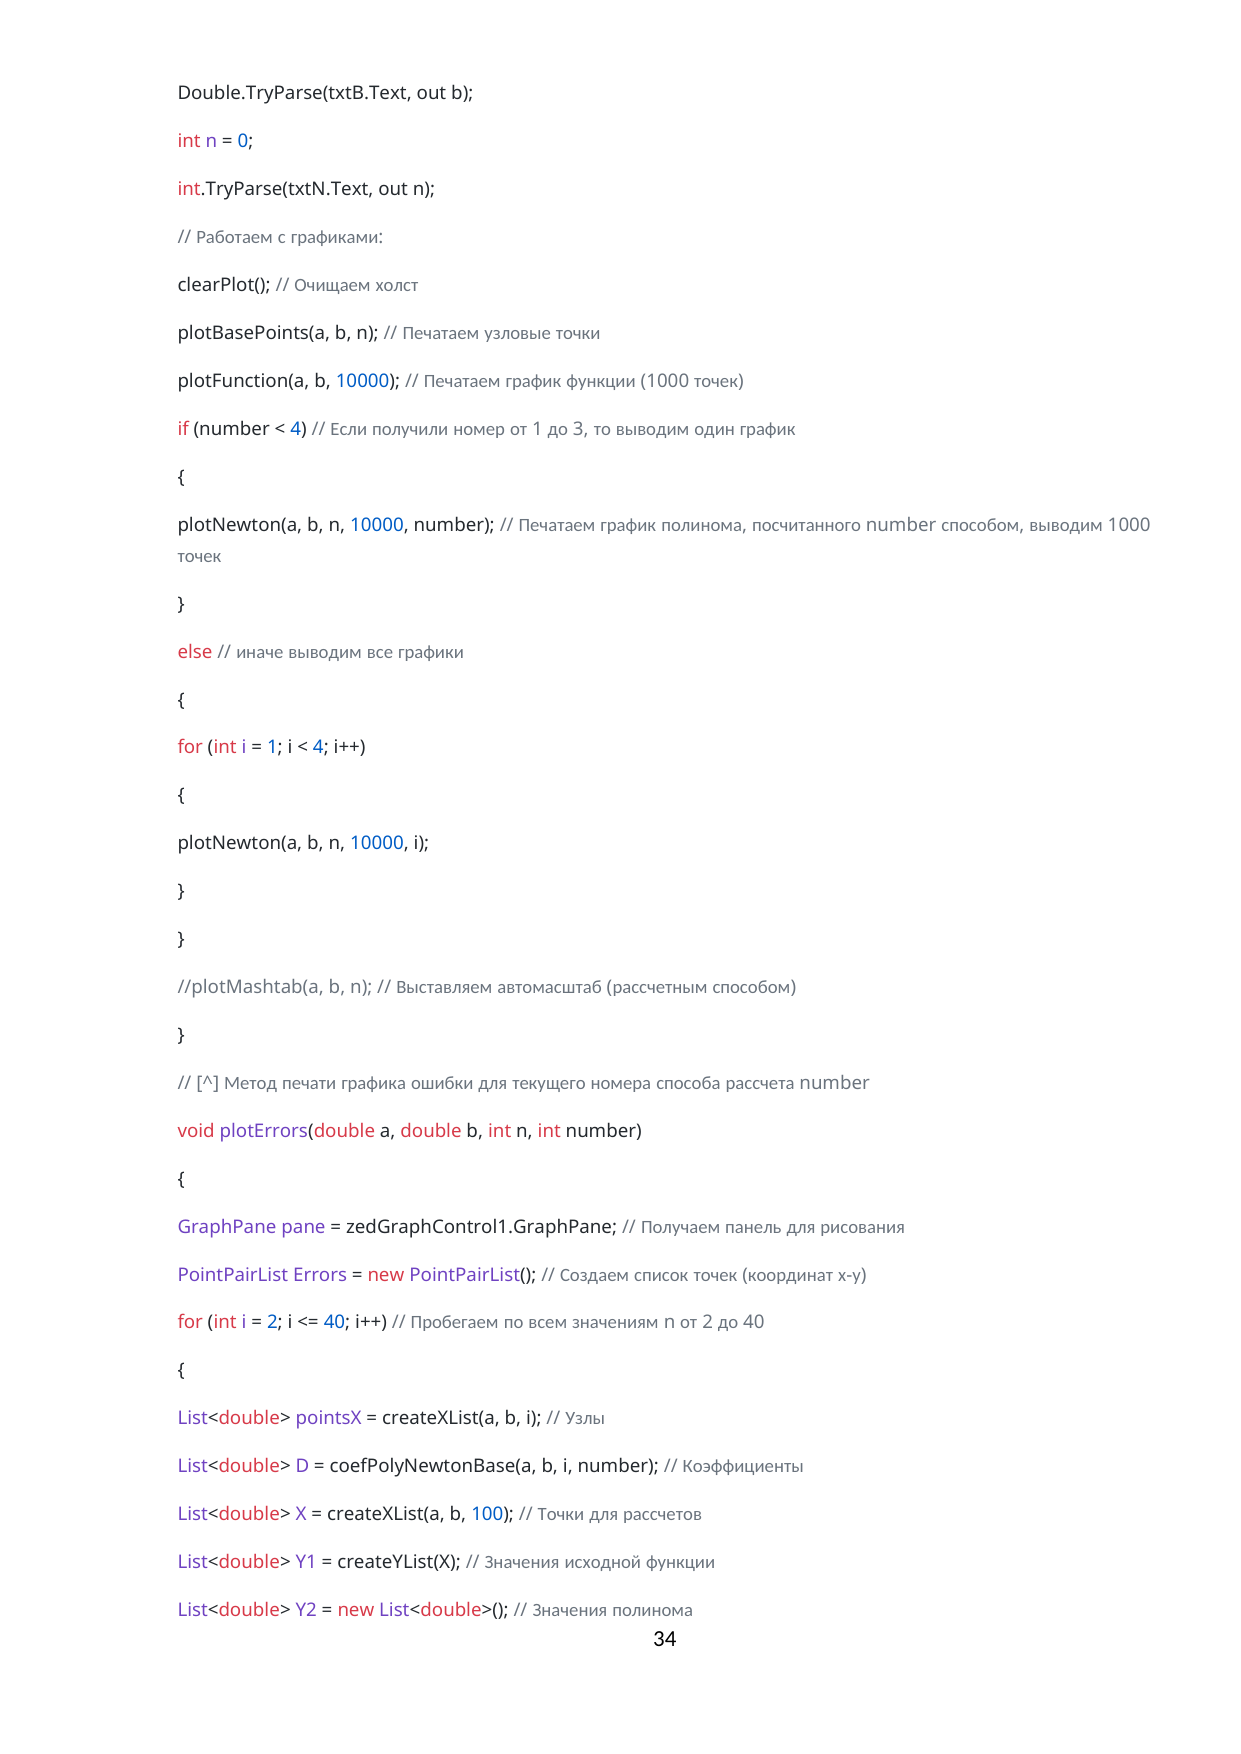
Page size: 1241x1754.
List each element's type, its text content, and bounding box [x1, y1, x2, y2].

text //plotMashtab(a, b, n); // Выставляем автомасштаб (рассчетным способом) [177, 968, 1152, 999]
text List<double> X = createXList(a, b, 100); // Точки для рассчетов [177, 1495, 1152, 1526]
text List<double> D = coefPolyNewtonBase(a, b, i, number); // Коэффициенты [177, 1447, 1152, 1478]
text List<double> Y2 = new List<double>(); // Значения полинома [177, 1591, 1152, 1622]
text for (int i = 1; i < 4; i++) [177, 728, 1152, 759]
text int n = 0; [177, 122, 1152, 153]
text List<double> Y1 = createYList(X); // Значения исходной функции [177, 1543, 1152, 1574]
text for (int i = 2; i <= 40; i++) // Пробегаем по всем значениям n от 2 до 40 [177, 1303, 1152, 1334]
text GraphPane pane = zedGraphControl1.GraphPane; // Получаем панель для рисования [177, 1207, 1152, 1238]
text { [177, 1159, 1152, 1191]
text else // иначе выводим все графики [177, 632, 1152, 663]
text int.TryParse(txtN.Text, out n); [177, 170, 1152, 201]
text } [177, 920, 1152, 951]
text List<double> pointsX = createXList(a, b, i); // Узлы [177, 1399, 1152, 1430]
text Double.TryParse(txtB.Text, out b); [177, 74, 1152, 105]
text // [^] Метод печати графика ошибки для текущего номера способа рассчета number [177, 1063, 1152, 1095]
text { [177, 1351, 1152, 1382]
text { [177, 680, 1152, 711]
text plotFunction(a, b, 10000); // Печатаем график функции (1000 точек) [177, 361, 1152, 393]
text PointPairList Errors = new PointPairList(); // Создаем список точек (координат х-у) [177, 1255, 1152, 1286]
text clearPlot(); // Очищаем холст [177, 266, 1152, 297]
text } [177, 1016, 1152, 1047]
text plotNewton(a, b, n, 10000, i); [177, 824, 1152, 855]
text plotNewton(a, b, n, 10000, number); // Печатаем график полинома, посчитанного number способом, выводим 1000 точек [177, 505, 1152, 568]
text { [177, 776, 1152, 807]
text { [177, 457, 1152, 488]
text if (number < 4) // Если получили номер от 1 до 3, то выводим один график [177, 409, 1152, 441]
text } [177, 584, 1152, 616]
text // Работаем с графиками: [177, 218, 1152, 249]
text plotBasePoints(a, b, n); // Печатаем узловые точки [177, 313, 1152, 345]
text void plotErrors(double a, double b, int n, int number) [177, 1111, 1152, 1143]
text } [177, 872, 1152, 903]
